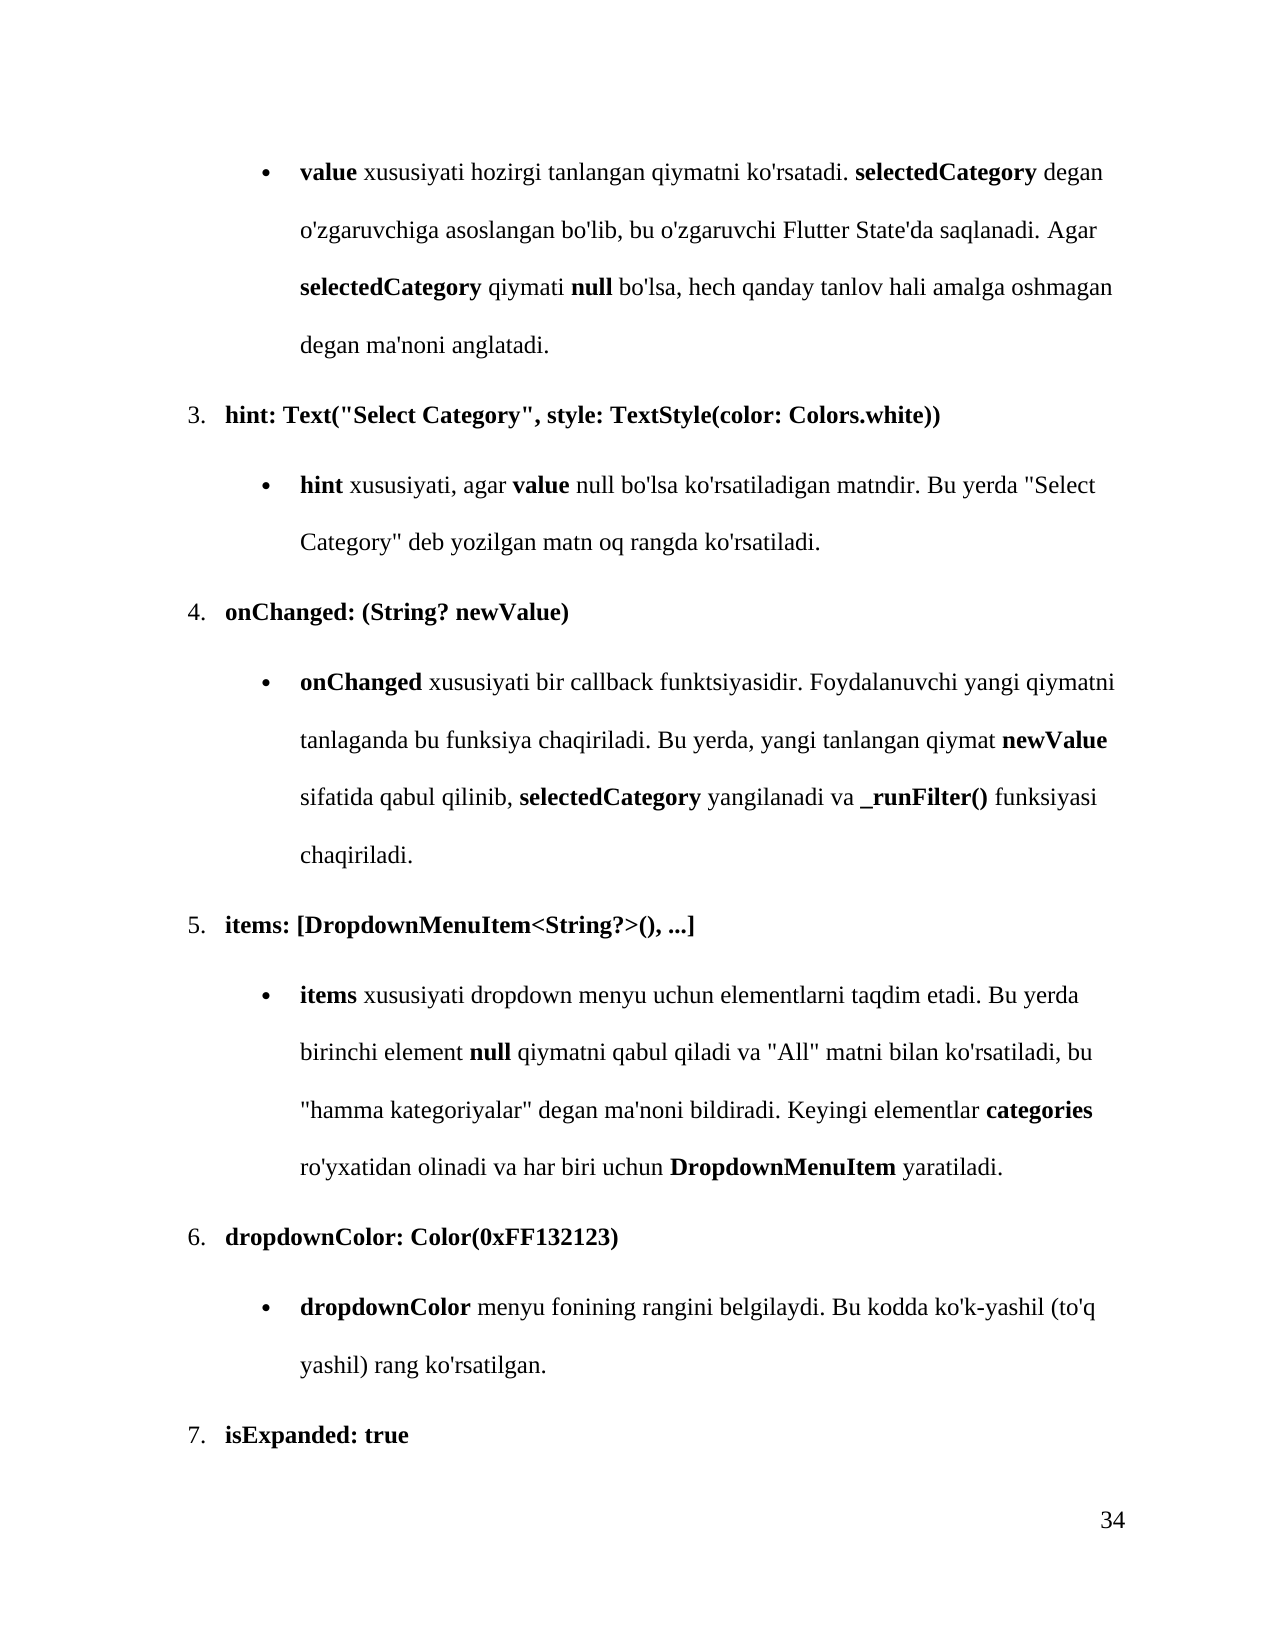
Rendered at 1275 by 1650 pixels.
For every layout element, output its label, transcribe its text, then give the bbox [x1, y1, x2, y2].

list hint: Text("Select Category", style: TextStyle(color: Colors.white)) [187, 400, 1125, 429]
list items xususiyati dropdown menyu uchun elementlarni taqdim etadi. Bu yerda birinchi element null qiymatni qabul qiladi va "All" matni bilan ko'rsatiladi, bu "hamma kategoriyalar" degan ma'noni bildiradi. Keyingi elementlar categories ro'yxatidan olinadi va har biri uchun DropdownMenuItem yaratiladi. [262, 980, 1125, 1181]
list dropdownColor: Color(0xFF132123) [187, 1222, 1125, 1251]
list onChanged: (String? newValue) [187, 597, 1125, 626]
list isExpanded: true [187, 1420, 1125, 1449]
list dropdownColor menyu fonining rangini belgilaydi. Bu kodda ko'k-yashil (to'q yashil) rang ko'rsatilgan. [262, 1292, 1125, 1379]
list hint xususiyati, agar value null bo'lsa ko'rsatiladigan matndir. Bu yerda "Select Category" deb yozilgan matn oq rangda ko'rsatiladi. [262, 470, 1125, 556]
list value xususiyati hozirgi tanlangan qiymatni ko'rsatadi. selectedCategory degan o'zgaruvchiga asoslangan bo'lib, bu o'zgaruvchi Flutter State'da saqlanadi. Agar selectedCategory qiymati null bo'lsa, hech qanday tanlov hali amalga oshmagan degan ma'noni anglatadi. [262, 157, 1125, 359]
list onChanged xususiyati bir callback funktsiyasidir. Foydalanuvchi yangi qiymatni tanlaganda bu funksiya chaqiriladi. Bu yerda, yangi tanlangan qiymat newValue sifatida qabul qilinib, selectedCategory yangilanadi va _runFilter() funksiyasi chaqiriladi. [262, 667, 1125, 869]
list items: [DropdownMenuItem<String?>(), ...] [187, 910, 1125, 939]
